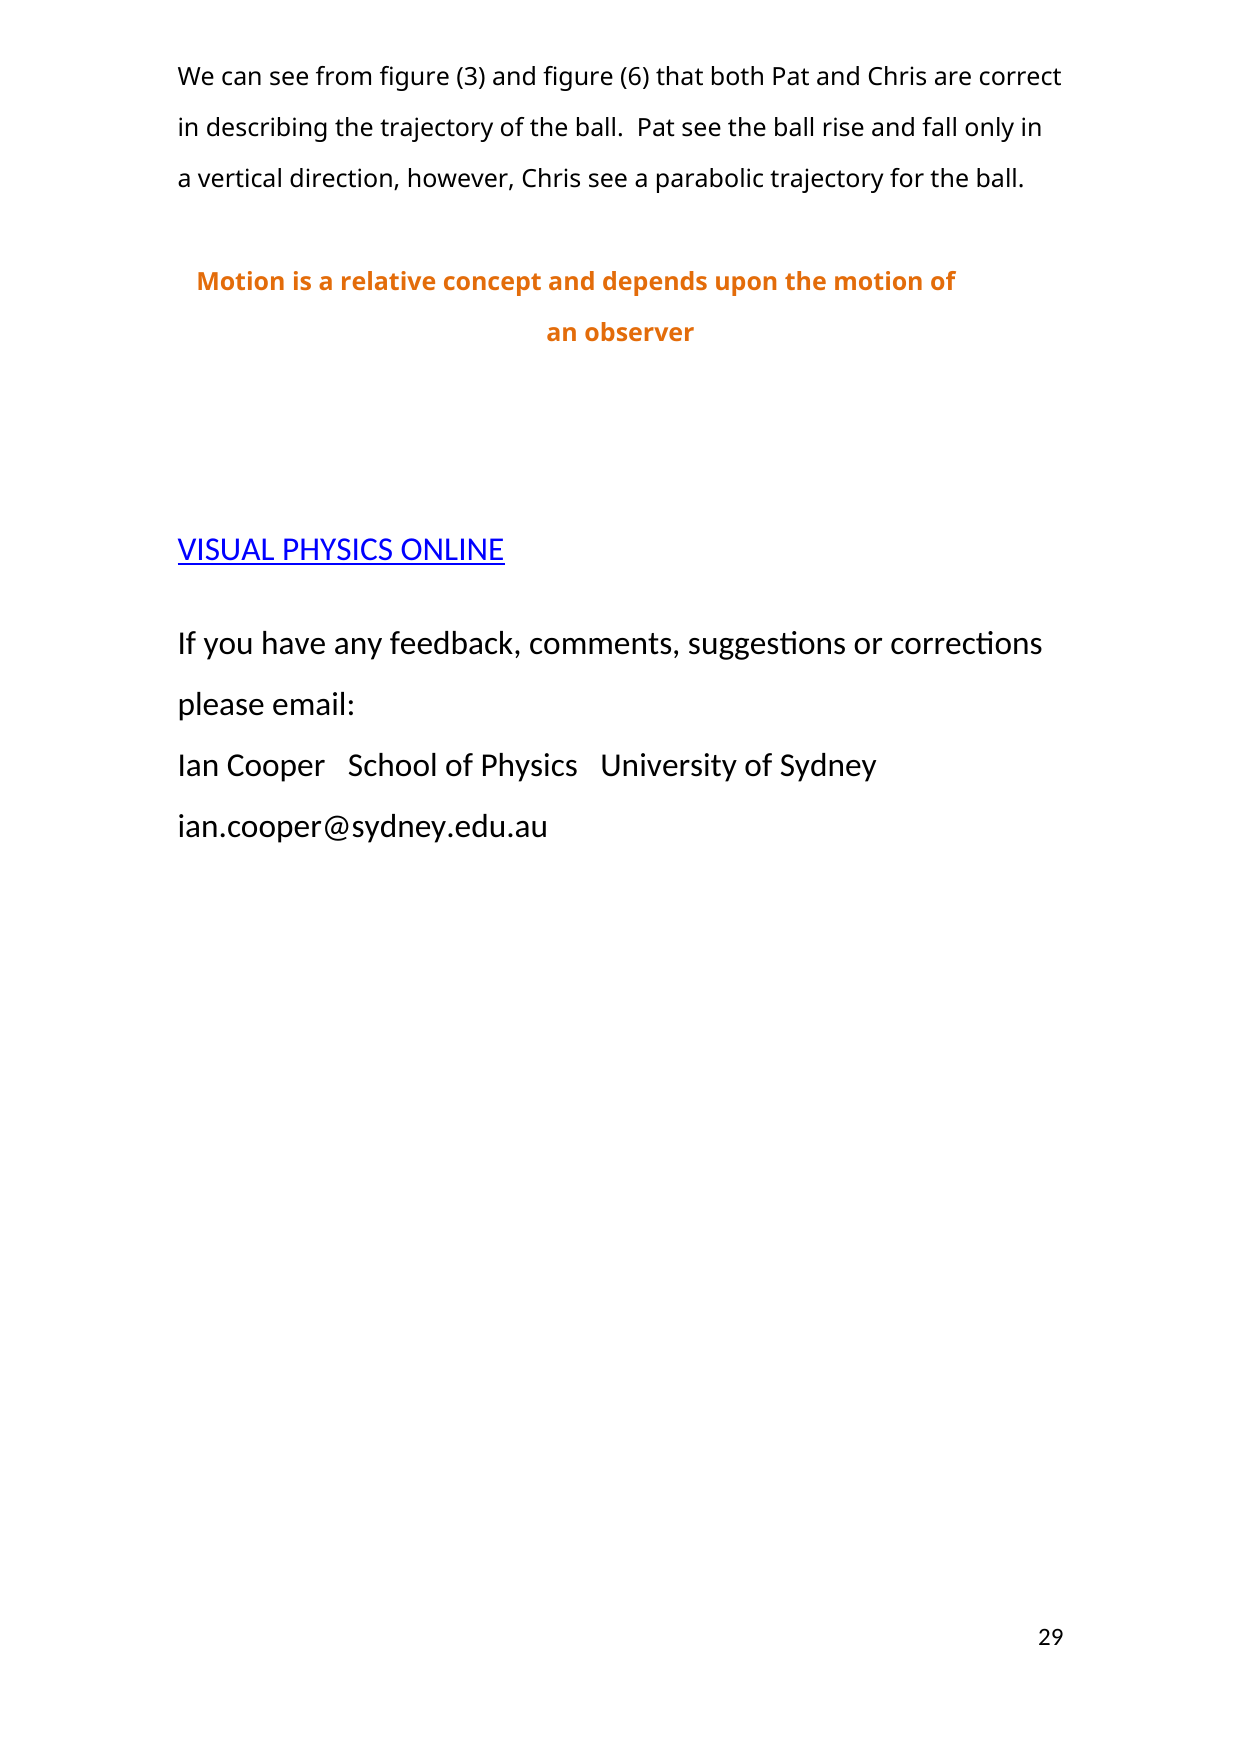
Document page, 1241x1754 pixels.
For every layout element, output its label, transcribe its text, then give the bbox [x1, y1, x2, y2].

text ian.cooper@sydney.edu.au [177, 805, 1063, 846]
text We can see from figure (3) and figure (6) that both Pat and Chris are correct in describing the trajectory of the ball. Pat see the ball rise and fall only in a vertical direction, however, Chris see a parabolic trajectory for the ball. [177, 59, 1063, 195]
text Motion is a relative concept and depends upon the motion of an observer [177, 263, 974, 348]
text Ian Cooper School of Physics University of Sydney [177, 744, 1063, 785]
text VISUAL PHYSICS ONLINE [177, 528, 1063, 569]
text If you have any feedback, comments, suggestions or corrections please email: [177, 622, 1063, 724]
